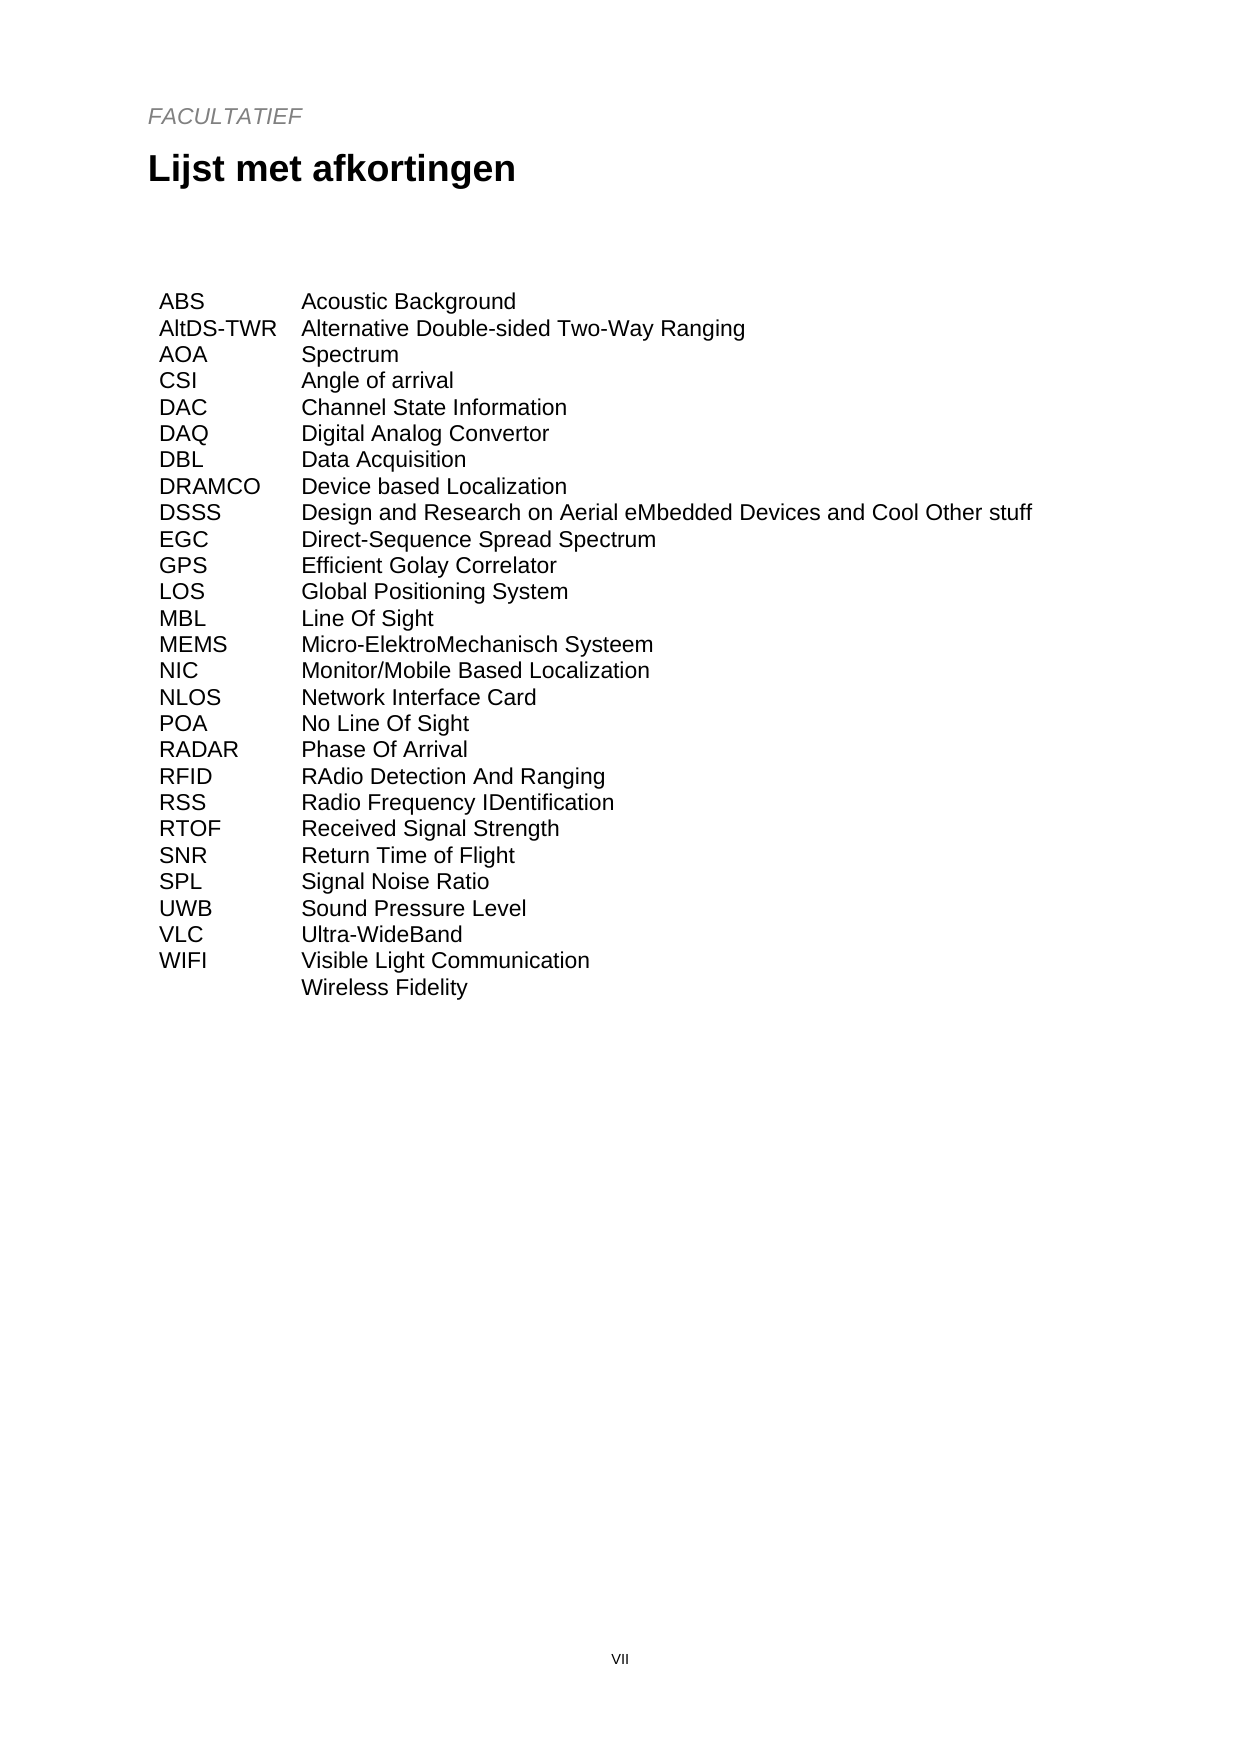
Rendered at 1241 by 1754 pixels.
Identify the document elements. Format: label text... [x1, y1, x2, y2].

table_header Acoustic Background Alternative Double-sided Two-Way Ranging Spectrum Angle of arrival Channel State Information Digital Analog Convertor Data Acquisition Device based Localization Design and Research on Aerial eMbedded Devices and Cool Other stuff Direct-Sequence Spread Spectrum Efficient Golay Correlator Global Positioning System Line Of Sight Micro-ElektroMechanisch Systeem Monitor/Mobile Based Localization Network Interface Card No Line Of Sight Phase Of Arrival RAdio Detection And Ranging Radio Frequency IDentification Received Signal Strength Return Time of Flight Signal Noise Ratio Sound Pressure Level Ultra-WideBand Visible Light Communication Wireless Fidelity [290, 288, 1116, 1012]
text Lijst met afkortingen [148, 146, 1092, 189]
text FACULTATIEF [148, 103, 1092, 130]
table_header ABS AltDS-TWR AOA CSI DAC DAQ DBL DRAMCO DSSS EGC GPS LOS MBL MEMS NIC NLOS POA RADAR RFID RSS RTOF SNR SPL UWB VLC WIFI [148, 288, 290, 1012]
